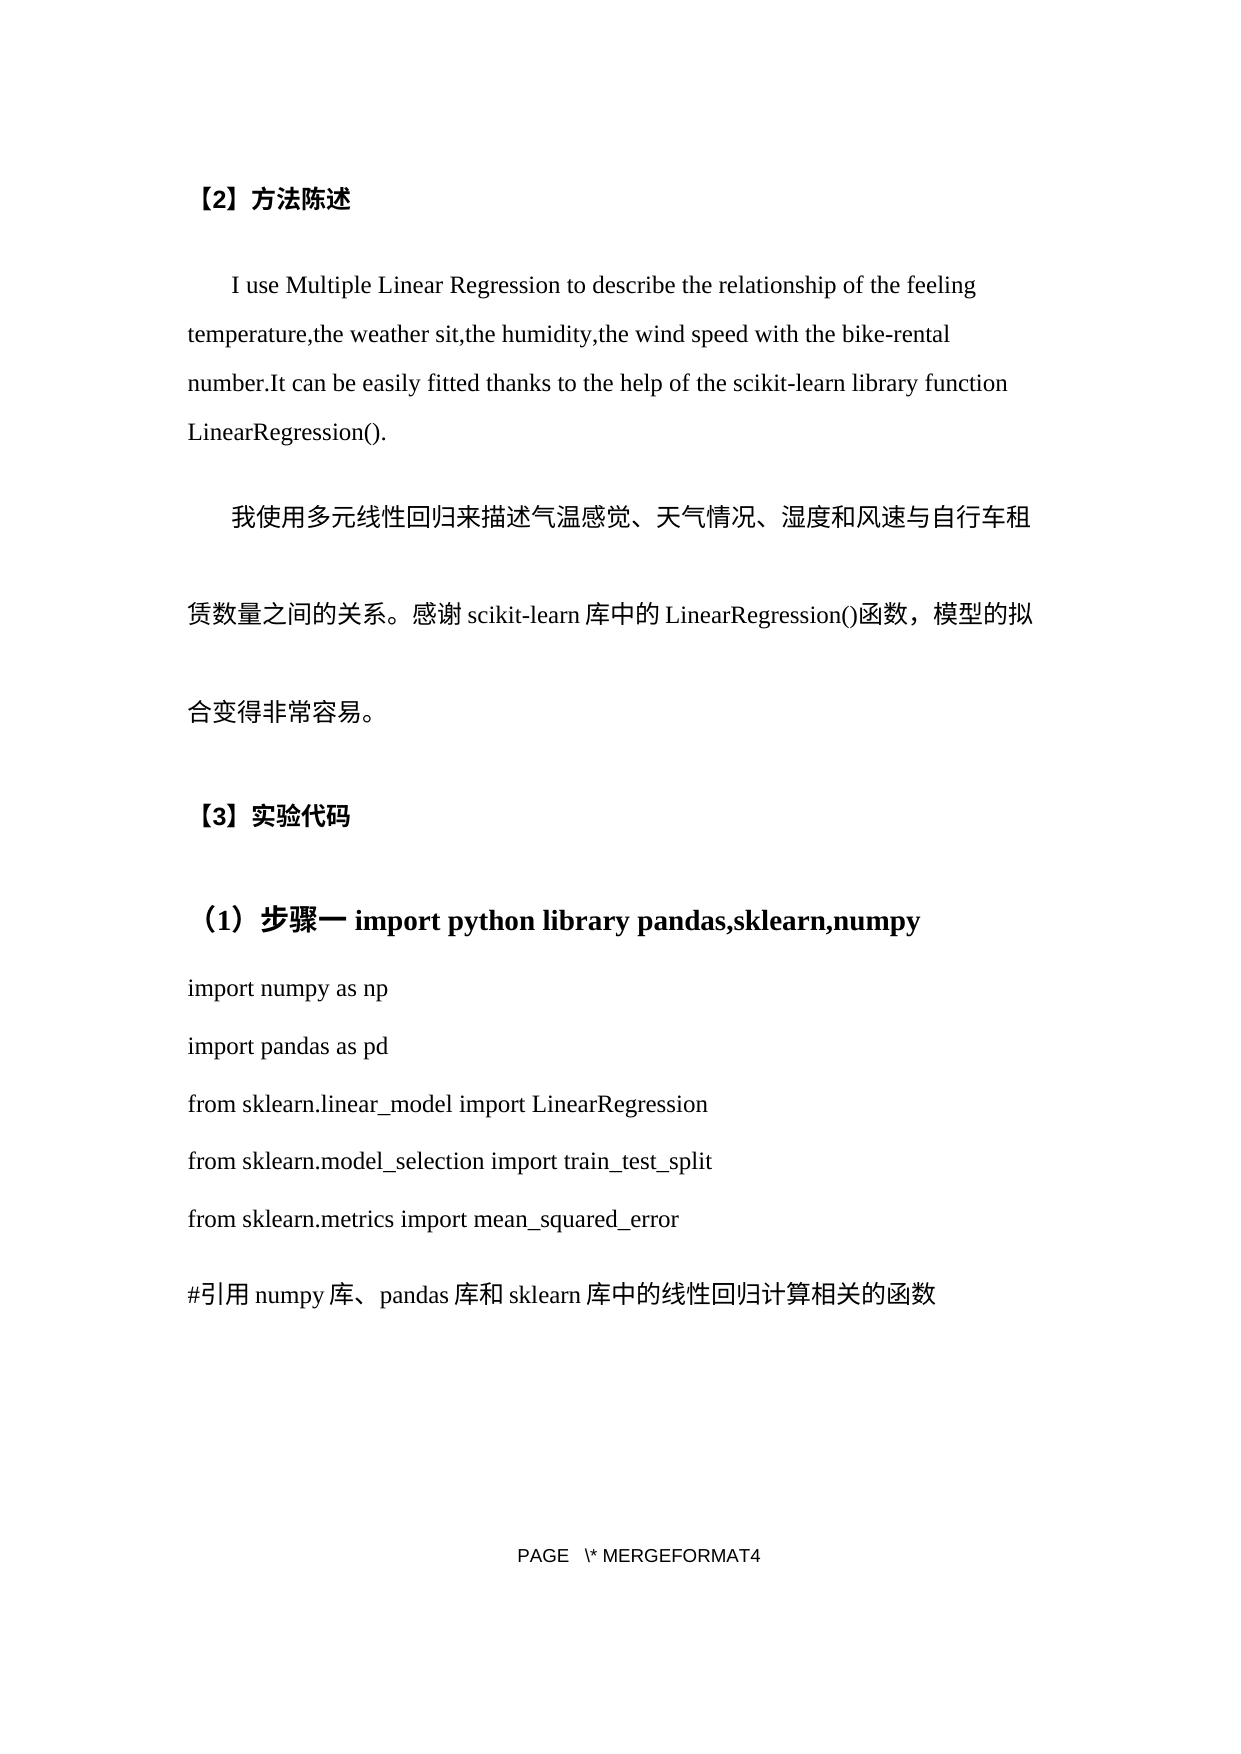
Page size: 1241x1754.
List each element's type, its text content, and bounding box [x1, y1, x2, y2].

text from sklearn.model_selection import train_test_split [187, 1144, 1053, 1177]
text import numpy as np [187, 972, 1053, 1004]
text import pandas as pd [187, 1029, 1053, 1062]
text from sklearn.metrics import mean_squared_error [187, 1202, 1053, 1234]
text 我使用多元线性回归来描述气温感觉、天气情况、湿度和风速与自行车租赁数量之间的关系。感谢scikit-learn库中的LinearRegression()函数，模型的拟合变得非常容易。 [187, 483, 1053, 743]
subtitle 【3】实验代码 [187, 782, 1053, 847]
text from sklearn.linear_model import LinearRegression [187, 1087, 1053, 1119]
subtitle 步骤一 import python library pandas,sklearn,numpy [187, 886, 1053, 951]
text #引用numpy库、pandas库和sklearn库中的线性回归计算相关的函数 [187, 1260, 1053, 1325]
text I use Multiple Linear Regression to describe the relationship of the feeling temperature,the weather sit,the humidity,the wind speed with the bike-rental number.It can be easily fitted thanks to the help of the scikit-learn library function LinearRegression(). [187, 269, 1053, 447]
subtitle 【2】方法陈述 [187, 165, 1053, 230]
